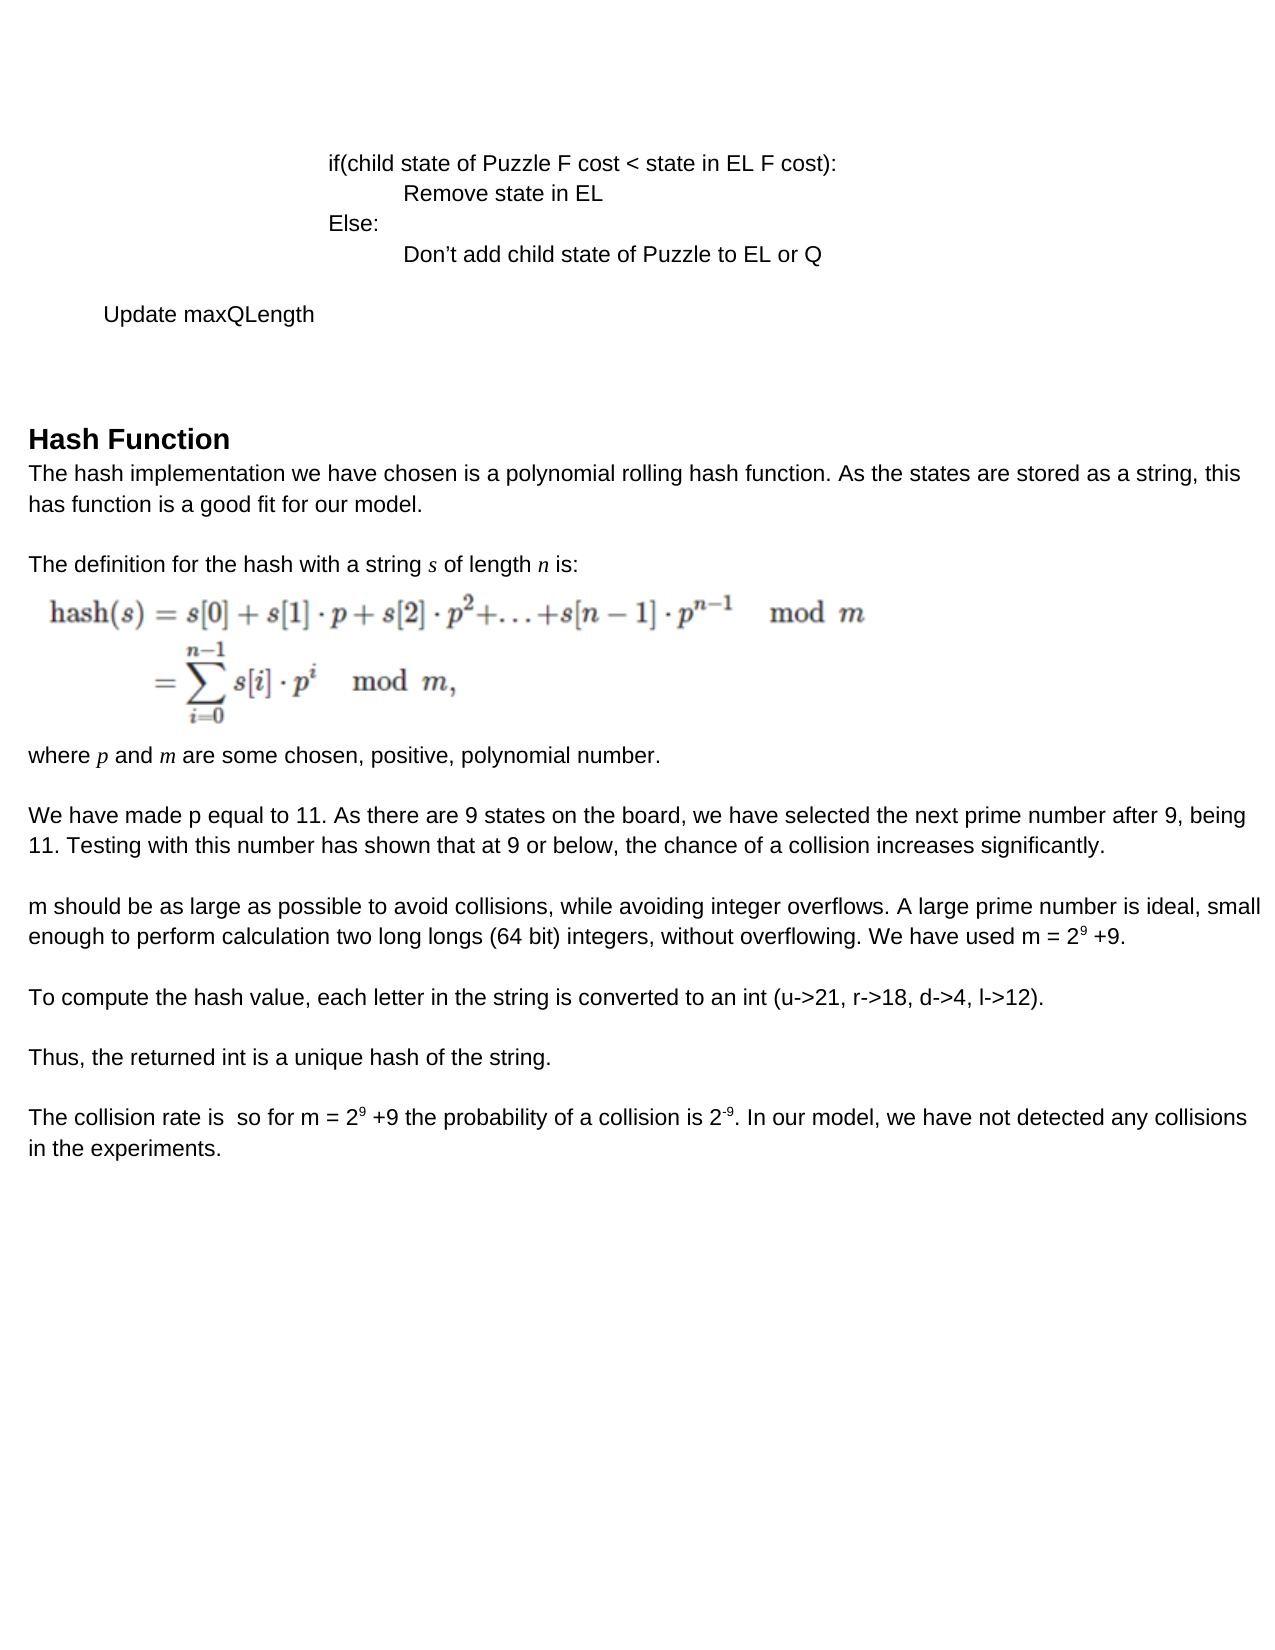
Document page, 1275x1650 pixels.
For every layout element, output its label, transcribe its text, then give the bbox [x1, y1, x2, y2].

text Remove state in EL [178, 180, 1266, 207]
text We have made p equal to 11. As there are 9 states on the board, we have selected the next prime number after 9, being 11. Testing with this number has shown that at 9 or below, the chance of a collision increases significantly. [28, 802, 1266, 859]
text Hash Function [28, 422, 1266, 455]
text Don’t add child state of Puzzle to EL or Q [178, 241, 1266, 267]
text where p and m are some chosen, positive, polynomial number. [28, 742, 1266, 768]
text The definition for the hash with a string s of length n is: [28, 551, 1266, 577]
text Thus, the returned int is a unique hash of the string. [28, 1044, 1266, 1070]
text if(child state of Puzzle F cost < state in EL F cost): [178, 150, 1266, 176]
text To compute the hash value, each letter in the string is converted to an int (u->21, r->18, d->4, l->12). [28, 983, 1266, 1010]
text The hash implementation we have chosen is a polynomial rolling hash function. As the states are stored as a string, this has function is a good fit for our model. [28, 460, 1266, 517]
text Update maxQLength [28, 301, 1266, 327]
picture [28, 581, 897, 738]
text Else: [178, 210, 1266, 237]
text m should be as large as possible to avoid collisions, while avoiding integer overflows. A large prime number is ideal, small enough to perform calculation two long longs (64 bit) integers, without overflowing. We have used m = 29 +9. [28, 893, 1266, 949]
text The collision rate is so for m = 29 +9 the probability of a collision is 2-9. In our model, we have not detected any collisions in the experiments. [28, 1104, 1266, 1161]
